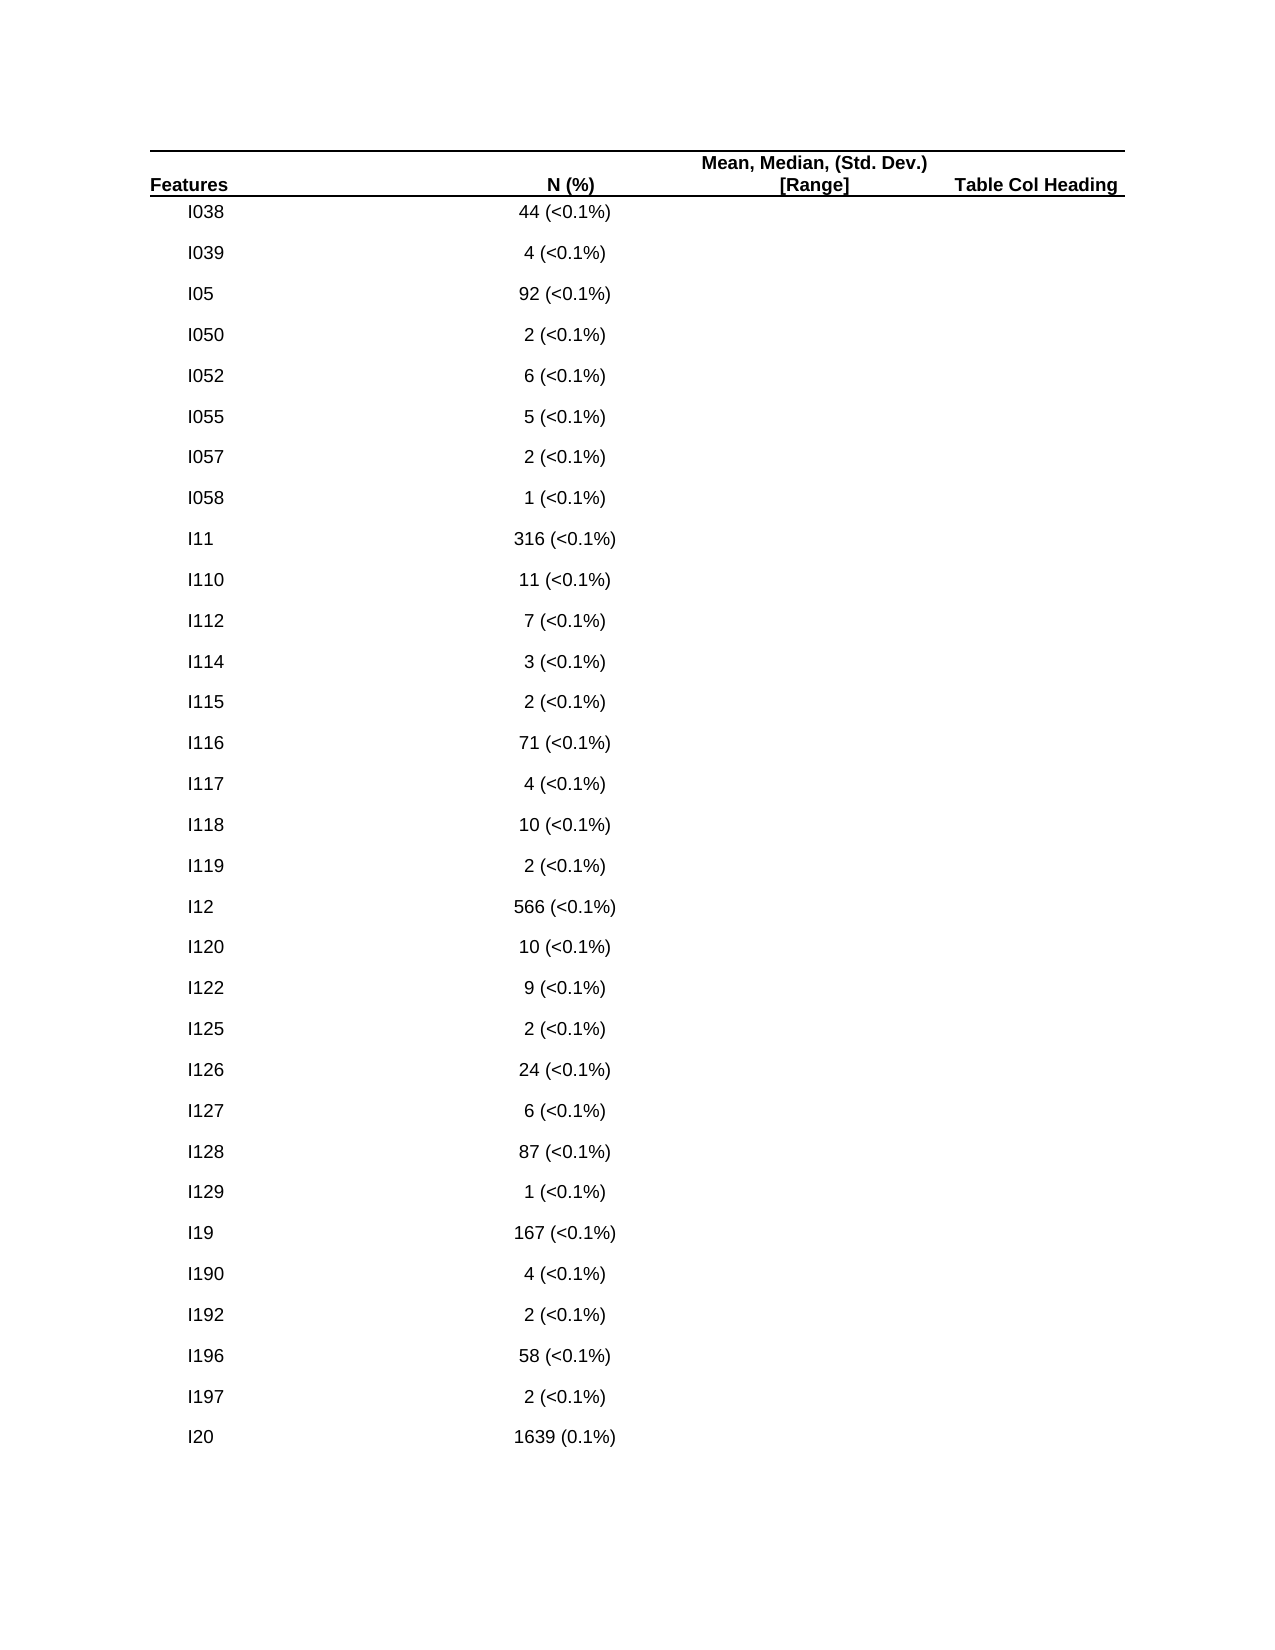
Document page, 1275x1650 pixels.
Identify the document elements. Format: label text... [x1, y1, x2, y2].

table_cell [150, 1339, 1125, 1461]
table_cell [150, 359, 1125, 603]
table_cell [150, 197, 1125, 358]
table_header Table Col Heading [947, 152, 1125, 195]
table_header Features [150, 152, 460, 195]
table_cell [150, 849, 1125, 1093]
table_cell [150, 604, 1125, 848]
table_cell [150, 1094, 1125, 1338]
table_header Mean, Median, (Std. Dev.) [Range] [682, 152, 947, 195]
table_header N (%) [460, 152, 682, 195]
